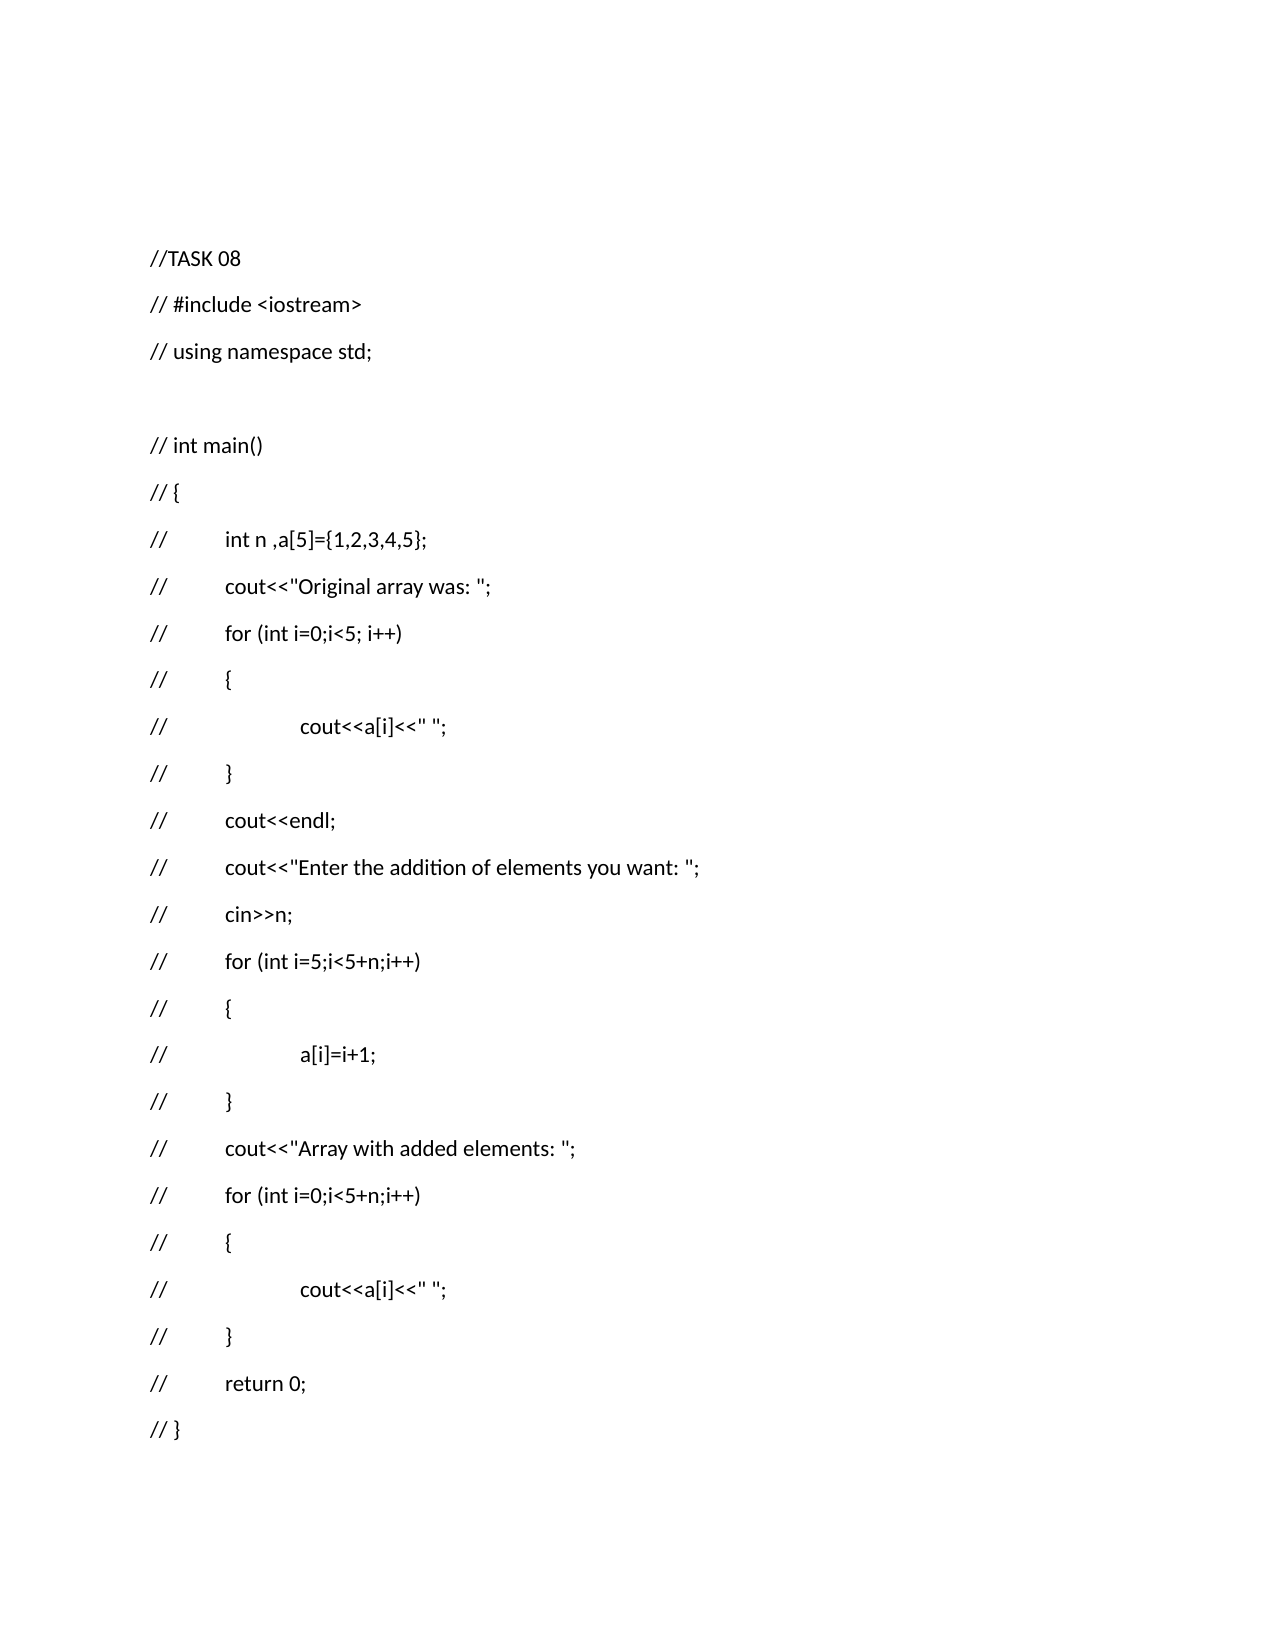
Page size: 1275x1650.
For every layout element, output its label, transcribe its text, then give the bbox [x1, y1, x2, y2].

text //TASK 08 [150, 244, 1125, 272]
text // cout<<"Enter the addition of elements you want: "; [150, 853, 1125, 881]
text // a[i]=i+1; [150, 1041, 1125, 1069]
text // for (int i=0;i<5+n;i++) [150, 1181, 1125, 1209]
text // { [150, 1228, 1125, 1256]
text // int n ,a[5]={1,2,3,4,5}; [150, 525, 1125, 553]
text // using namespace std; [150, 337, 1125, 366]
text // for (int i=0;i<5; i++) [150, 619, 1125, 647]
text // int main() [150, 431, 1125, 459]
text // } [150, 1087, 1125, 1116]
text // return 0; [150, 1369, 1125, 1397]
text // cout<<a[i]<<" "; [150, 712, 1125, 741]
text // cin>>n; [150, 900, 1125, 928]
text // } [150, 759, 1125, 787]
text // cout<<"Array with added elements: "; [150, 1134, 1125, 1162]
text // #include <iostream> [150, 291, 1125, 319]
text // { [150, 666, 1125, 694]
text // cout<<endl; [150, 806, 1125, 834]
text // { [150, 478, 1125, 506]
text // } [150, 1322, 1125, 1350]
text // for (int i=5;i<5+n;i++) [150, 947, 1125, 975]
text // { [150, 994, 1125, 1022]
text // cout<<a[i]<<" "; [150, 1275, 1125, 1303]
text // cout<<"Original array was: "; [150, 572, 1125, 600]
text // } [150, 1416, 1125, 1444]
